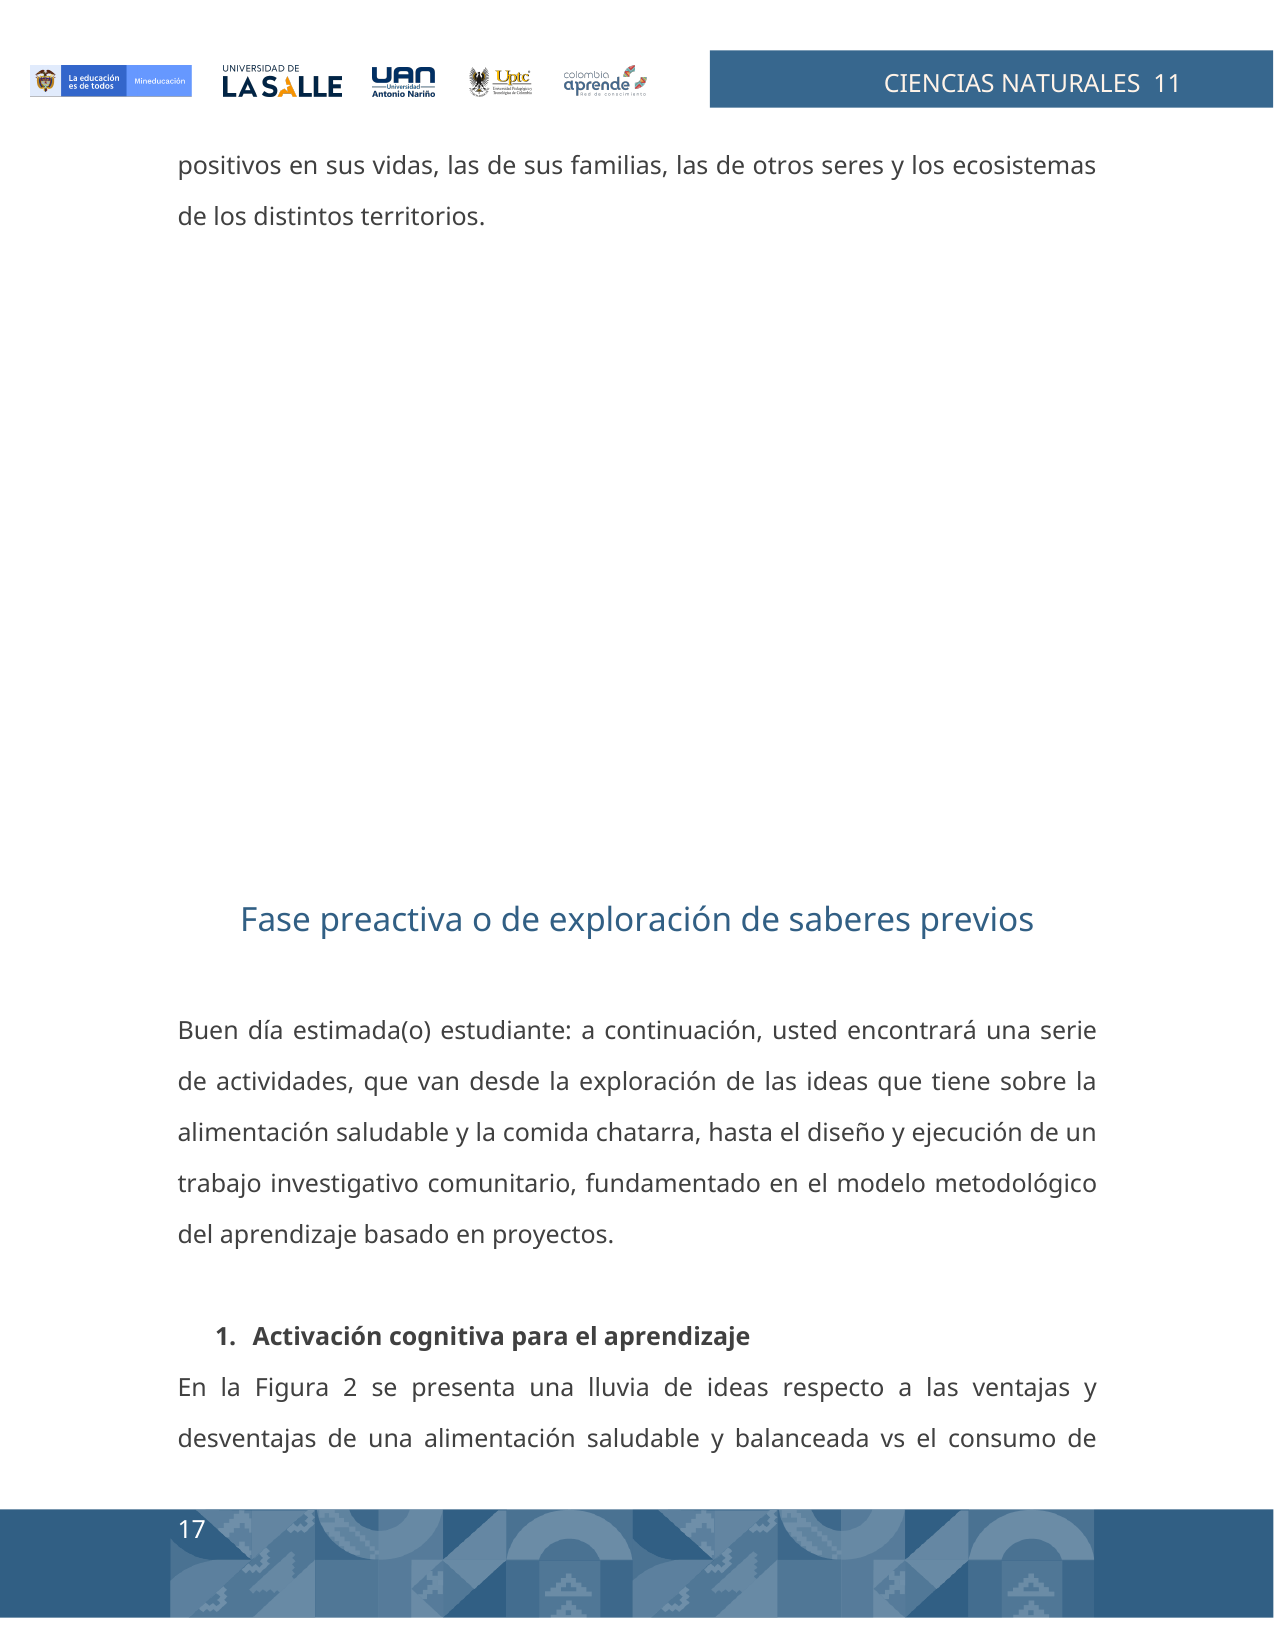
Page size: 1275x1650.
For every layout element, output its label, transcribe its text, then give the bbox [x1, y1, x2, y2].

list Activación cognitiva para el aprendizaje [215, 1319, 1098, 1353]
picture [372, 67, 435, 97]
picture [563, 64, 647, 97]
text Fase preactiva o de exploración de saberes previos [177, 896, 1098, 942]
picture [30, 65, 192, 97]
list Buen día estimada(o) estudiante: a continuación, usted encontrará una serie de actividades, que van desde la exploración de las ideas que tiene sobre la alimentación saludable y la comida chatarra, hasta el diseño y ejecución de un trabajo investigativo comunitario, fundamentado en el modelo metodológico del aprendizaje basado en proyectos. [177, 1013, 1098, 1251]
picture [170, 1509, 1095, 1618]
picture [223, 65, 342, 97]
picture [469, 67, 532, 97]
